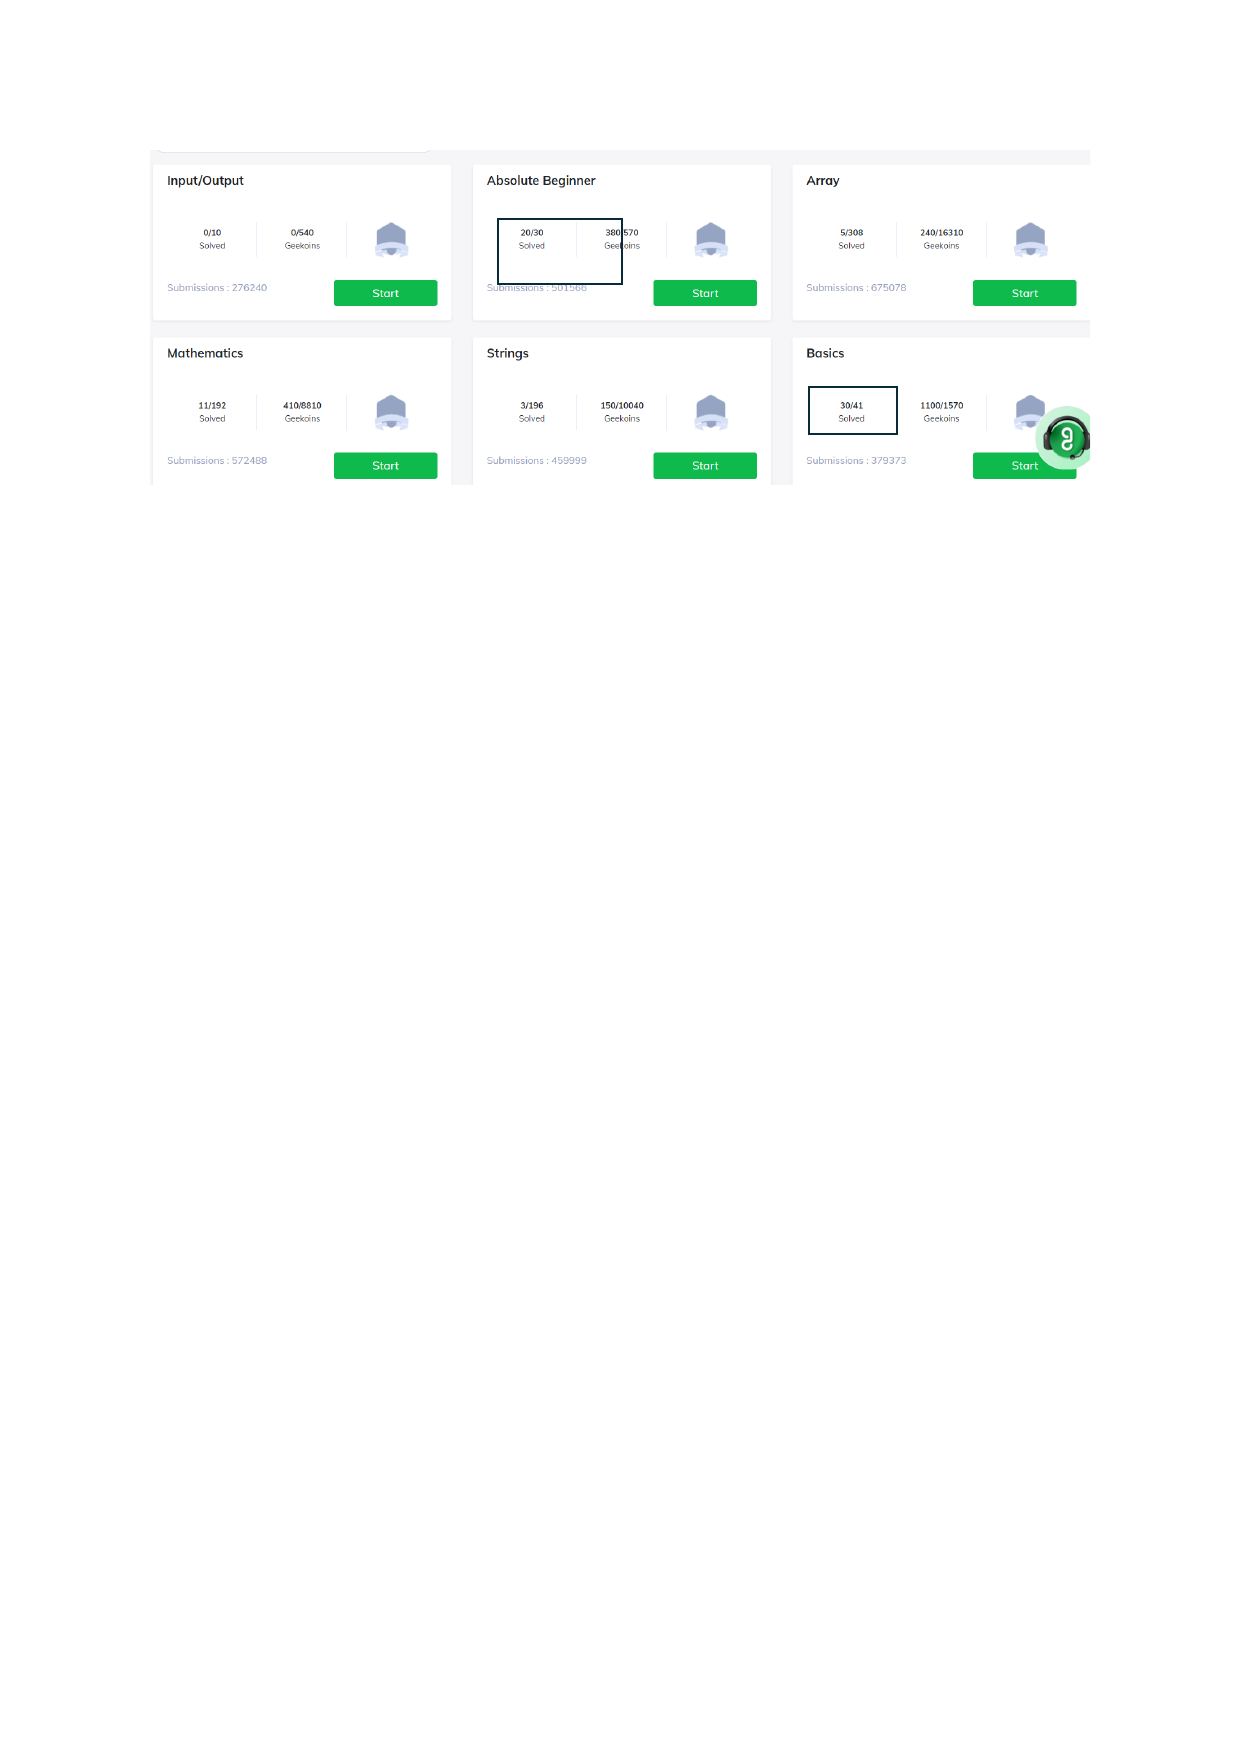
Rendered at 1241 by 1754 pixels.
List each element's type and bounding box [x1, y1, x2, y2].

picture [150, 150, 1091, 485]
